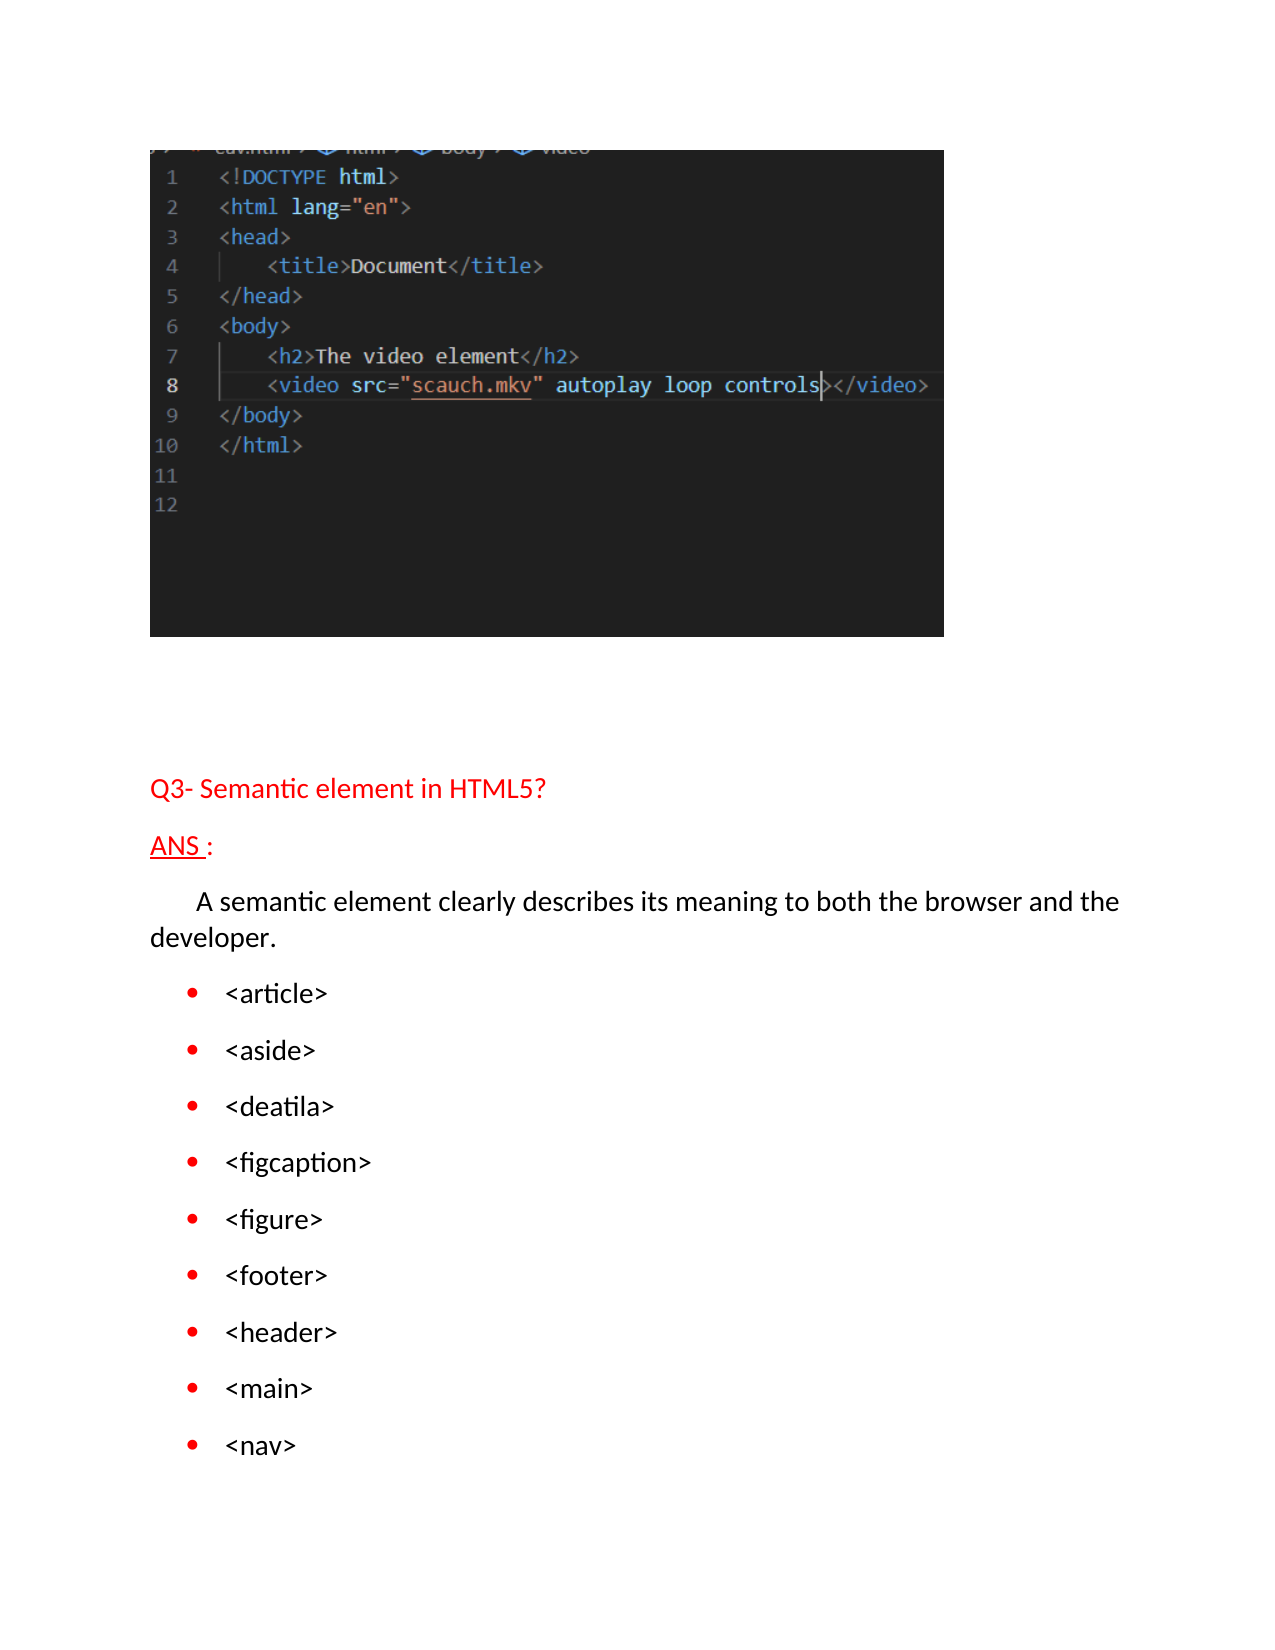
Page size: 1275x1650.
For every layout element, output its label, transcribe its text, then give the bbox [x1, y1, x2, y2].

list <figure> [187, 1201, 1125, 1237]
list <footer> [187, 1257, 1125, 1293]
list <header> [187, 1314, 1125, 1349]
list <nav> [187, 1427, 1125, 1462]
text A semantic element clearly describes its meaning to both the browser and the developer. [150, 883, 1125, 954]
list <deatila> [187, 1088, 1125, 1124]
text ANS : [150, 827, 1125, 862]
list <article> [187, 975, 1125, 1011]
list <main> [187, 1370, 1125, 1406]
list <figcaption> [187, 1144, 1125, 1180]
picture [150, 150, 944, 637]
text Q3- Semantic element in HTML5? [150, 770, 1125, 806]
list <aside> [187, 1032, 1125, 1067]
